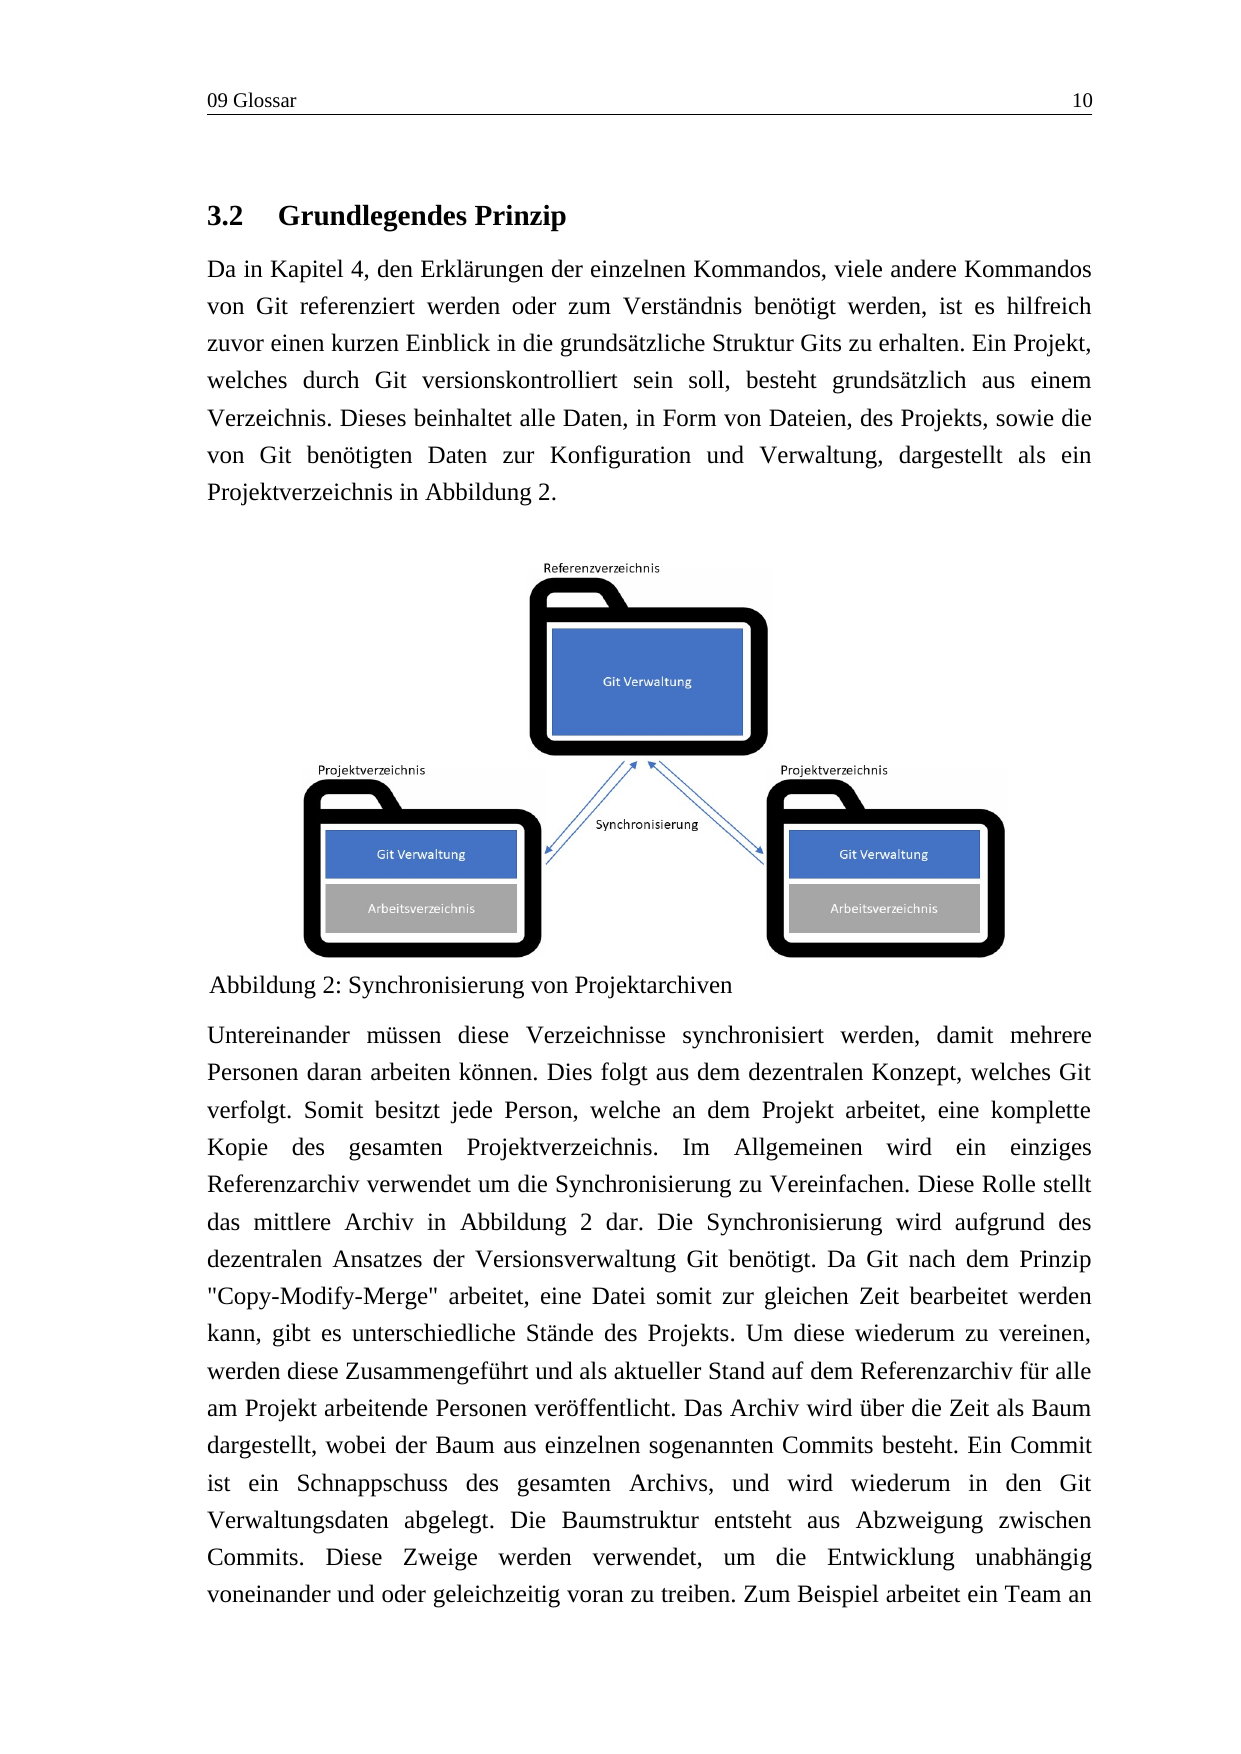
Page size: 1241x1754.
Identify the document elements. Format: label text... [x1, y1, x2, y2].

subtitle Grundlegendes Prinzip [207, 198, 1092, 231]
text Da in Kapitel 4, den Erklärungen der einzelnen Kommandos, viele andere Kommandos von Git referenziert werden oder zum Verständnis benötigt werden, ist es hilfreich zuvor einen kurzen Einblick in die grundsätzliche Struktur Gits zu erhalten. Ein Projekt, welches durch Git versionskontrolliert sein soll, besteht grundsätzlich aus einem Verzeichnis. Dieses beinhaltet alle Daten, in Form von Dateien, des Projekts, sowie die von Git benötigten Daten zur Konfiguration und Verwaltung, dargestellt als ein Projektverzeichnis in Abbildung 2. [207, 254, 1092, 506]
